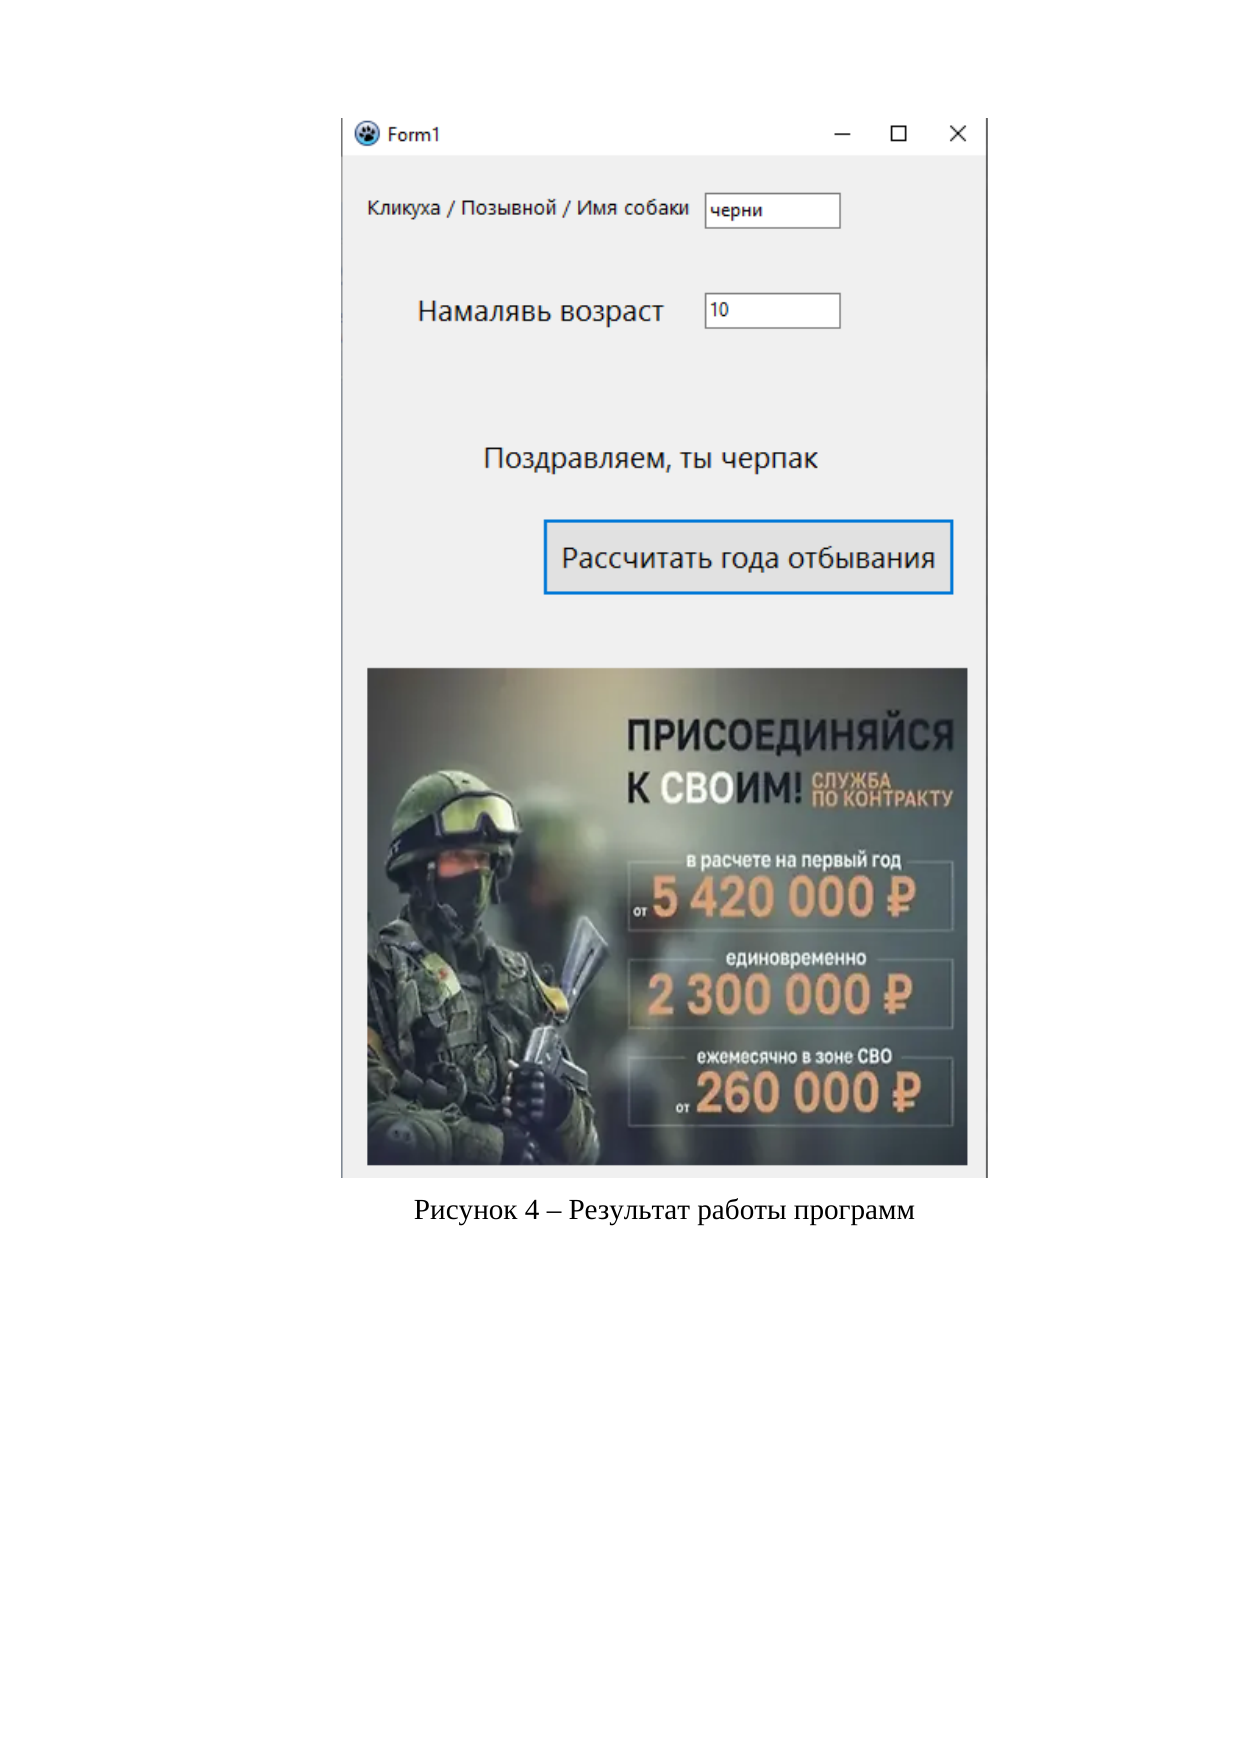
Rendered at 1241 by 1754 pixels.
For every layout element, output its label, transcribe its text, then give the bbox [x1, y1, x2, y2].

text Рисунок 4 – Результат работы программ [177, 1192, 1152, 1226]
picture [341, 118, 988, 1178]
